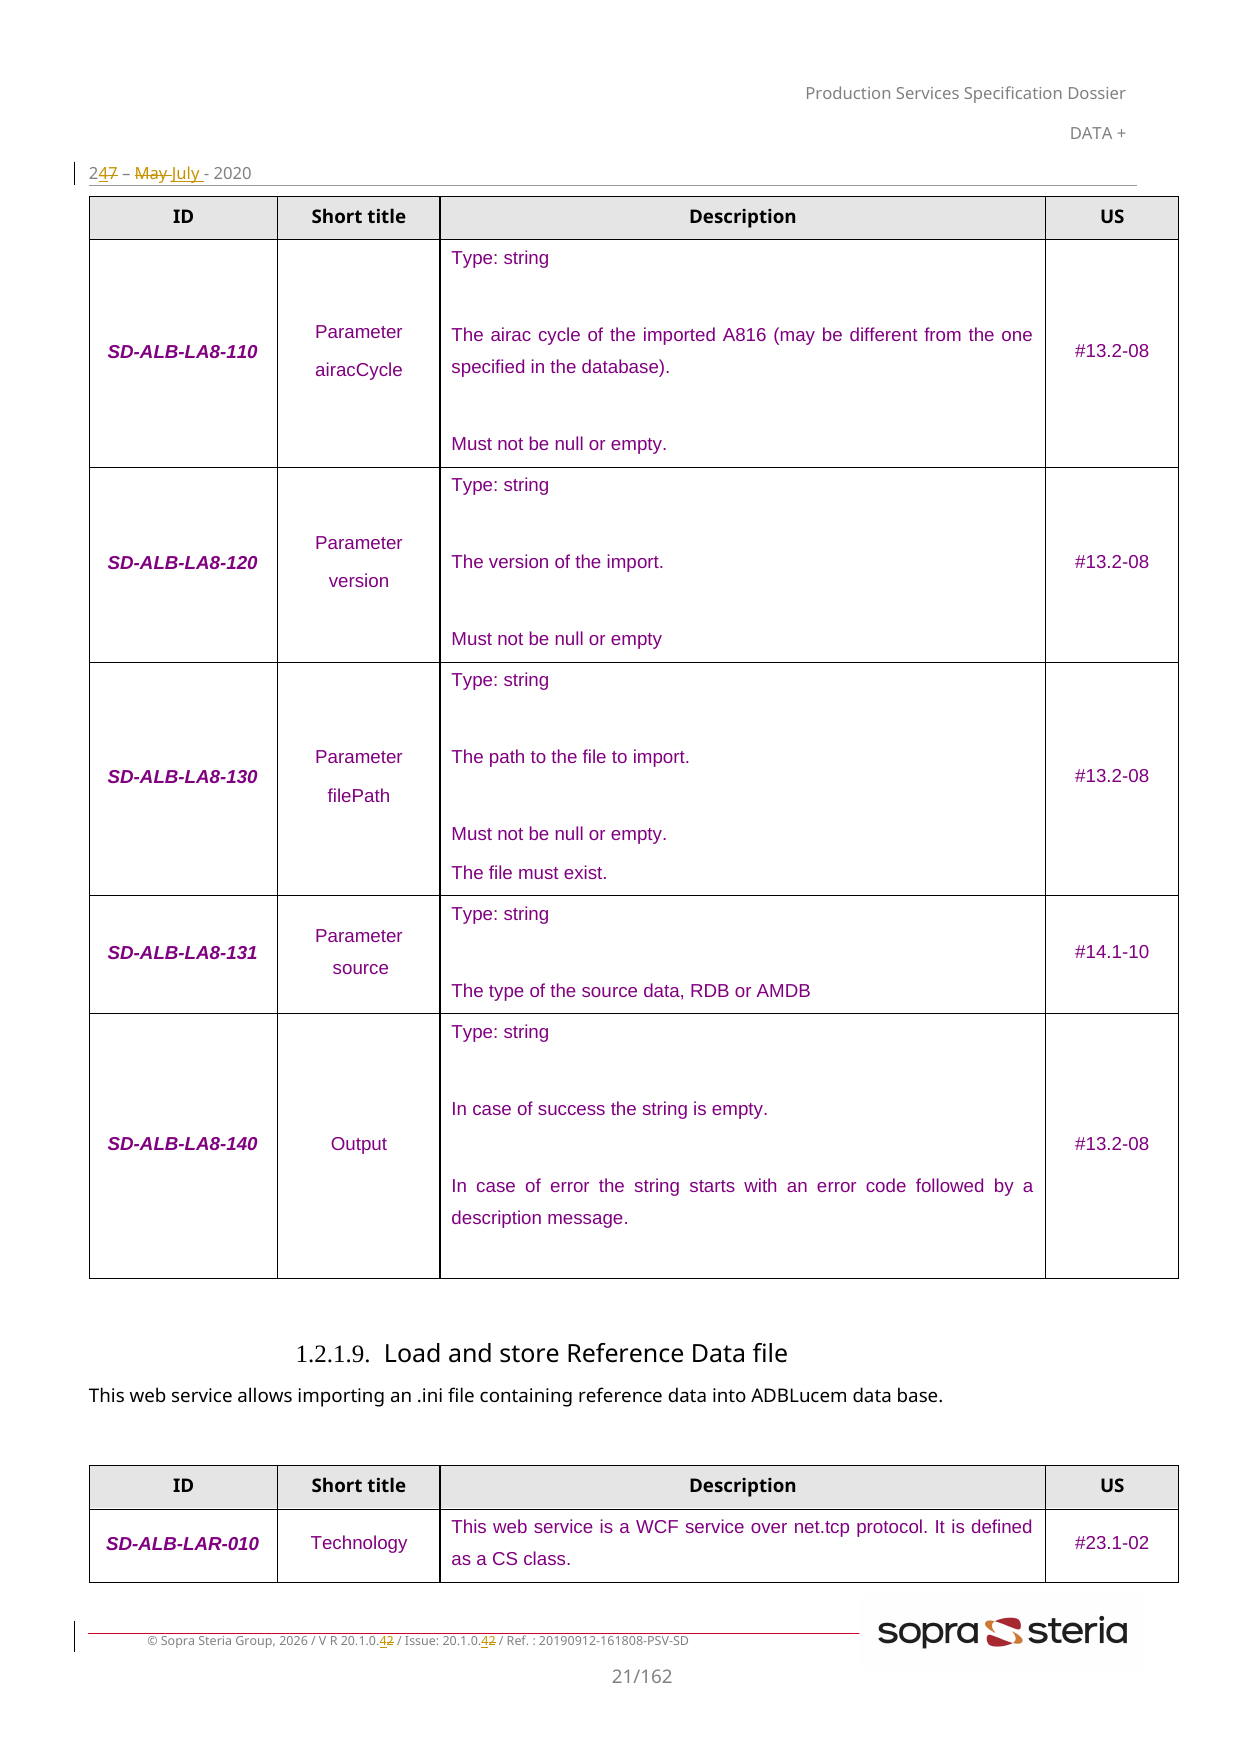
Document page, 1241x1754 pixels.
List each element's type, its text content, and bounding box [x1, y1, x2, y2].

table_cell SD-ALB-LA8-130 [90, 663, 277, 895]
table_cell This web service is a WCF service over net.tcp protocol. It is defined as a CS class. [441, 1510, 1045, 1582]
table_cell Type: string The path to the file to import. Must not be null or empty. The file must exist. [441, 663, 1045, 895]
subtitle Load and store Reference Data file [295, 1336, 1137, 1370]
table_cell Parameter source [278, 896, 439, 1013]
table_header Description [441, 197, 1045, 239]
table_cell SD-ALB-LA8-120 [90, 468, 277, 662]
table_header Short title [278, 197, 439, 239]
table_cell Type: string The type of the source data, RDB or AMDB [441, 896, 1045, 1013]
table_header ID [90, 197, 277, 239]
table_cell SD-ALB-LA8-140 [90, 1014, 277, 1278]
table_cell SD-ALB-LA8-131 [90, 896, 277, 1013]
text This web service allows importing an .ini file containing reference data into ADBLucem data base. [89, 1382, 1137, 1408]
table_cell Technology [278, 1510, 439, 1582]
table_cell #13.2-08 [1046, 468, 1178, 662]
table_cell #13.2-08 [1046, 663, 1178, 895]
table_cell Type: string In case of success the string is empty. In case of error the string starts with an error code followed by a description message. [441, 1014, 1045, 1278]
table_cell #14.1-10 [1046, 896, 1178, 1013]
table_header ID [90, 1466, 277, 1508]
table_cell #13.2-08 [1046, 1014, 1178, 1278]
table_cell SD-ALB-LAR-010 [90, 1510, 277, 1582]
picture [859, 1595, 1146, 1669]
table_cell Parameter airacCycle [278, 240, 439, 467]
table_cell Output [278, 1014, 439, 1278]
table_header Description [441, 1466, 1045, 1508]
table_header US [1046, 197, 1178, 239]
table_cell Type: string The airac cycle of the imported A816 (may be different from the one specified in the database). Must not be null or empty. [441, 240, 1045, 467]
table_cell Parameter filePath [278, 663, 439, 895]
table_header Short title [278, 1466, 439, 1508]
table_cell Type: string The version of the import. Must not be null or empty [441, 468, 1045, 662]
table_cell #23.1-02 [1046, 1510, 1178, 1582]
table_cell #13.2-08 [1046, 240, 1178, 467]
table_cell Parameter version [278, 468, 439, 662]
table_cell SD-ALB-LA8-110 [90, 240, 277, 467]
table_header US [1046, 1466, 1178, 1508]
